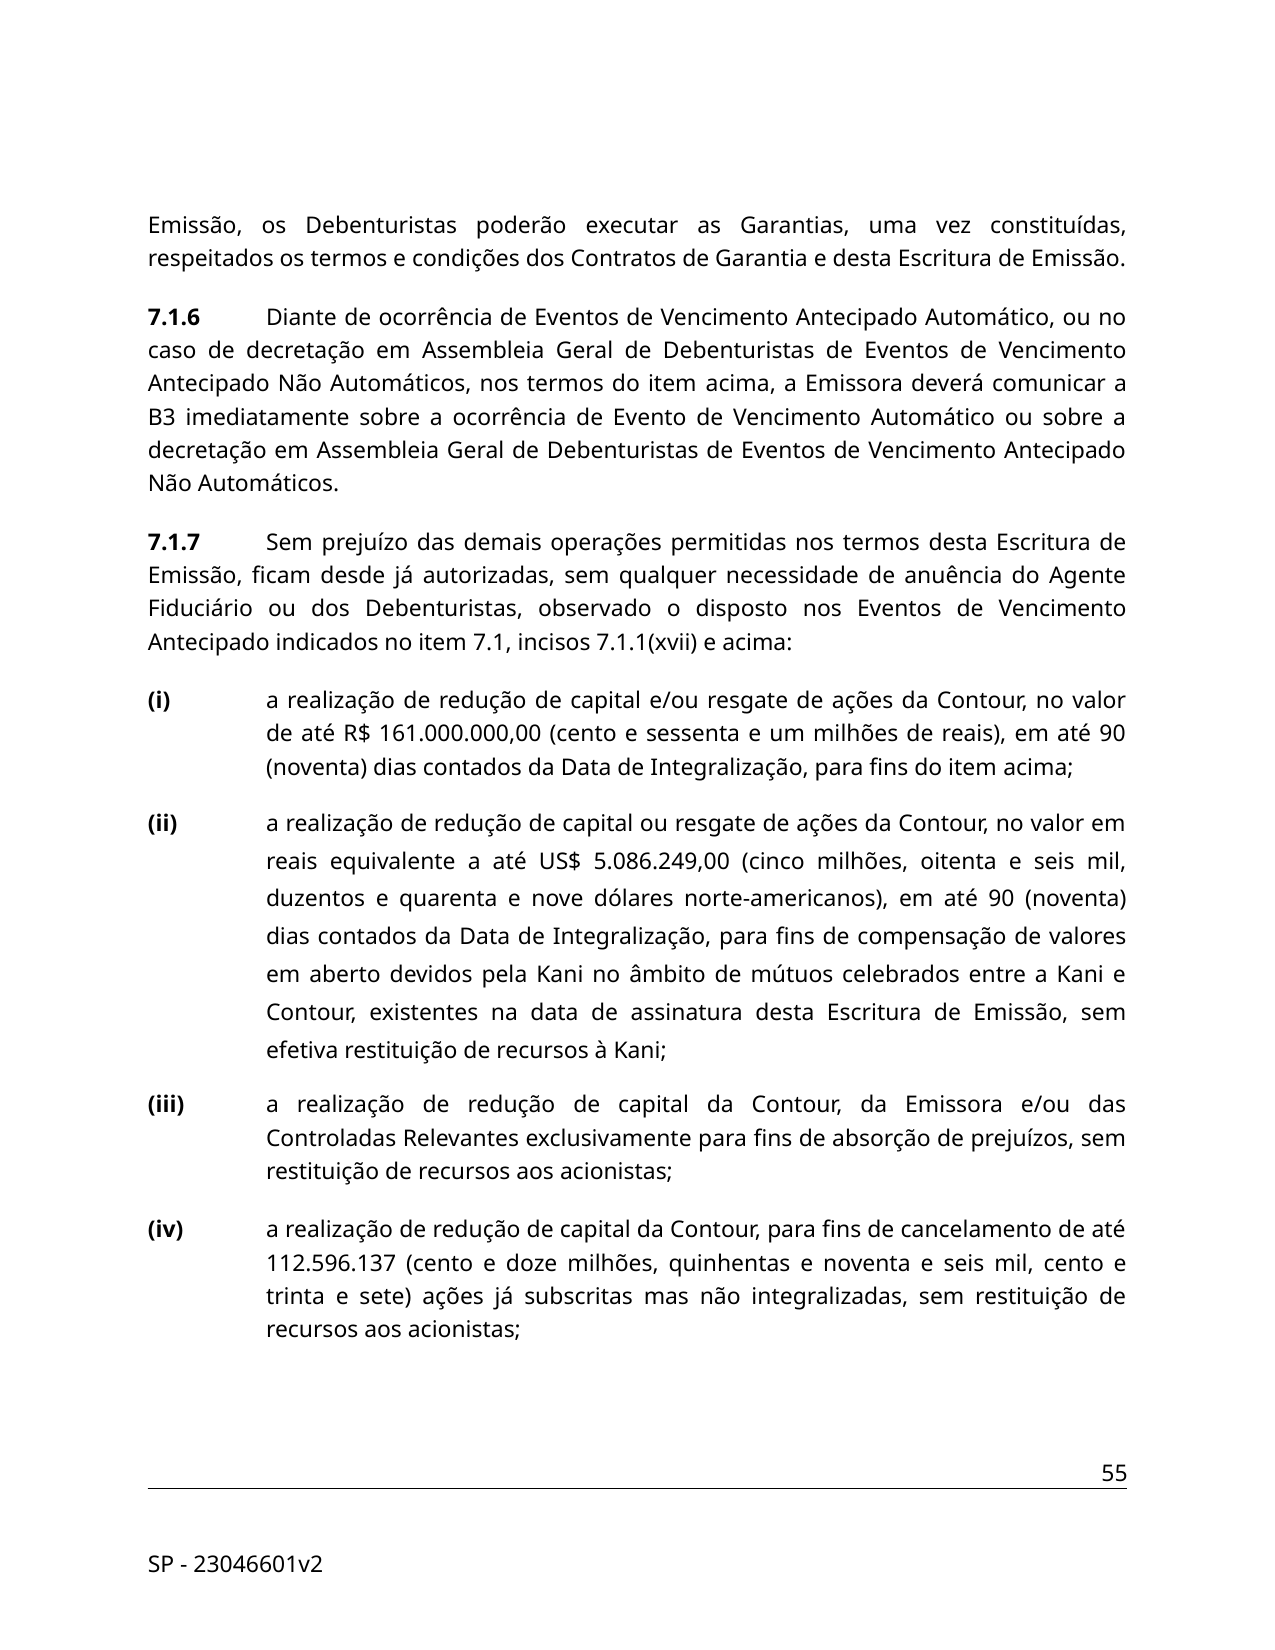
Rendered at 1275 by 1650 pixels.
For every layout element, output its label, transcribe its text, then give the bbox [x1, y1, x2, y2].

text a realização de redução de capital da Contour, da Emissora e/ou das Controladas Relevantes exclusivamente para fins de absorção de prejuízos, sem restituição de recursos aos acionistas; [148, 1086, 1127, 1186]
text Diante de ocorrência de Eventos de Vencimento Antecipado Automático, ou no caso de decretação em Assembleia Geral de Debenturistas de Eventos de Vencimento Antecipado Não Automáticos, nos termos do item 7.1.4 acima, a Emissora deverá comunicar a B3 imediatamente sobre a ocorrência de Evento de Vencimento Automático ou sobre a decretação em Assembleia Geral de Debenturistas de Eventos de Vencimento Antecipado Não Automáticos. [148, 298, 1127, 498]
text a realização de redução de capital e/ou resgate de ações da Contour, no valor de até R$ 161.000.000,00 (cento e sessenta e um milhões de reais), em até 90 (noventa) dias contados da Data de Integralização, para fins do item 4.1.1 acima; [148, 682, 1127, 782]
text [148, 207, 1127, 273]
text Sem prejuízo das demais operações permitidas nos termos desta Escritura de Emissão, ficam desde já autorizadas, sem qualquer necessidade de anuência do Agente Fiduciário ou dos Debenturistas, observado o disposto nos Eventos de Vencimento Antecipado indicados no item 7.1, incisos (xvii) e (xviii) acima: [148, 523, 1127, 657]
text a realização de redução de capital ou resgate de ações da Contour, no valor em reais equivalente a até US$ 5.086.249,00 (cinco milhões, oitenta e seis mil, duzentos e quarenta e nove dólares norte-americanos), em até 90 (noventa) dias contados da Data de Integralização, para fins de compensação de valores em aberto devidos pela Kani no âmbito de mútuos celebrados entre a Kani e Contour, existentes na data de assinatura desta Escritura de Emissão, sem efetiva restituição de recursos à Kani; [148, 807, 1127, 1065]
text a realização de redução de capital da Contour, para fins de cancelamento de até 112.596.137 (cento e doze milhões, quinhentas e noventa e seis mil, cento e trinta e sete) ações já subscritas mas não integralizadas, sem restituição de recursos aos acionistas; [148, 1211, 1127, 1344]
